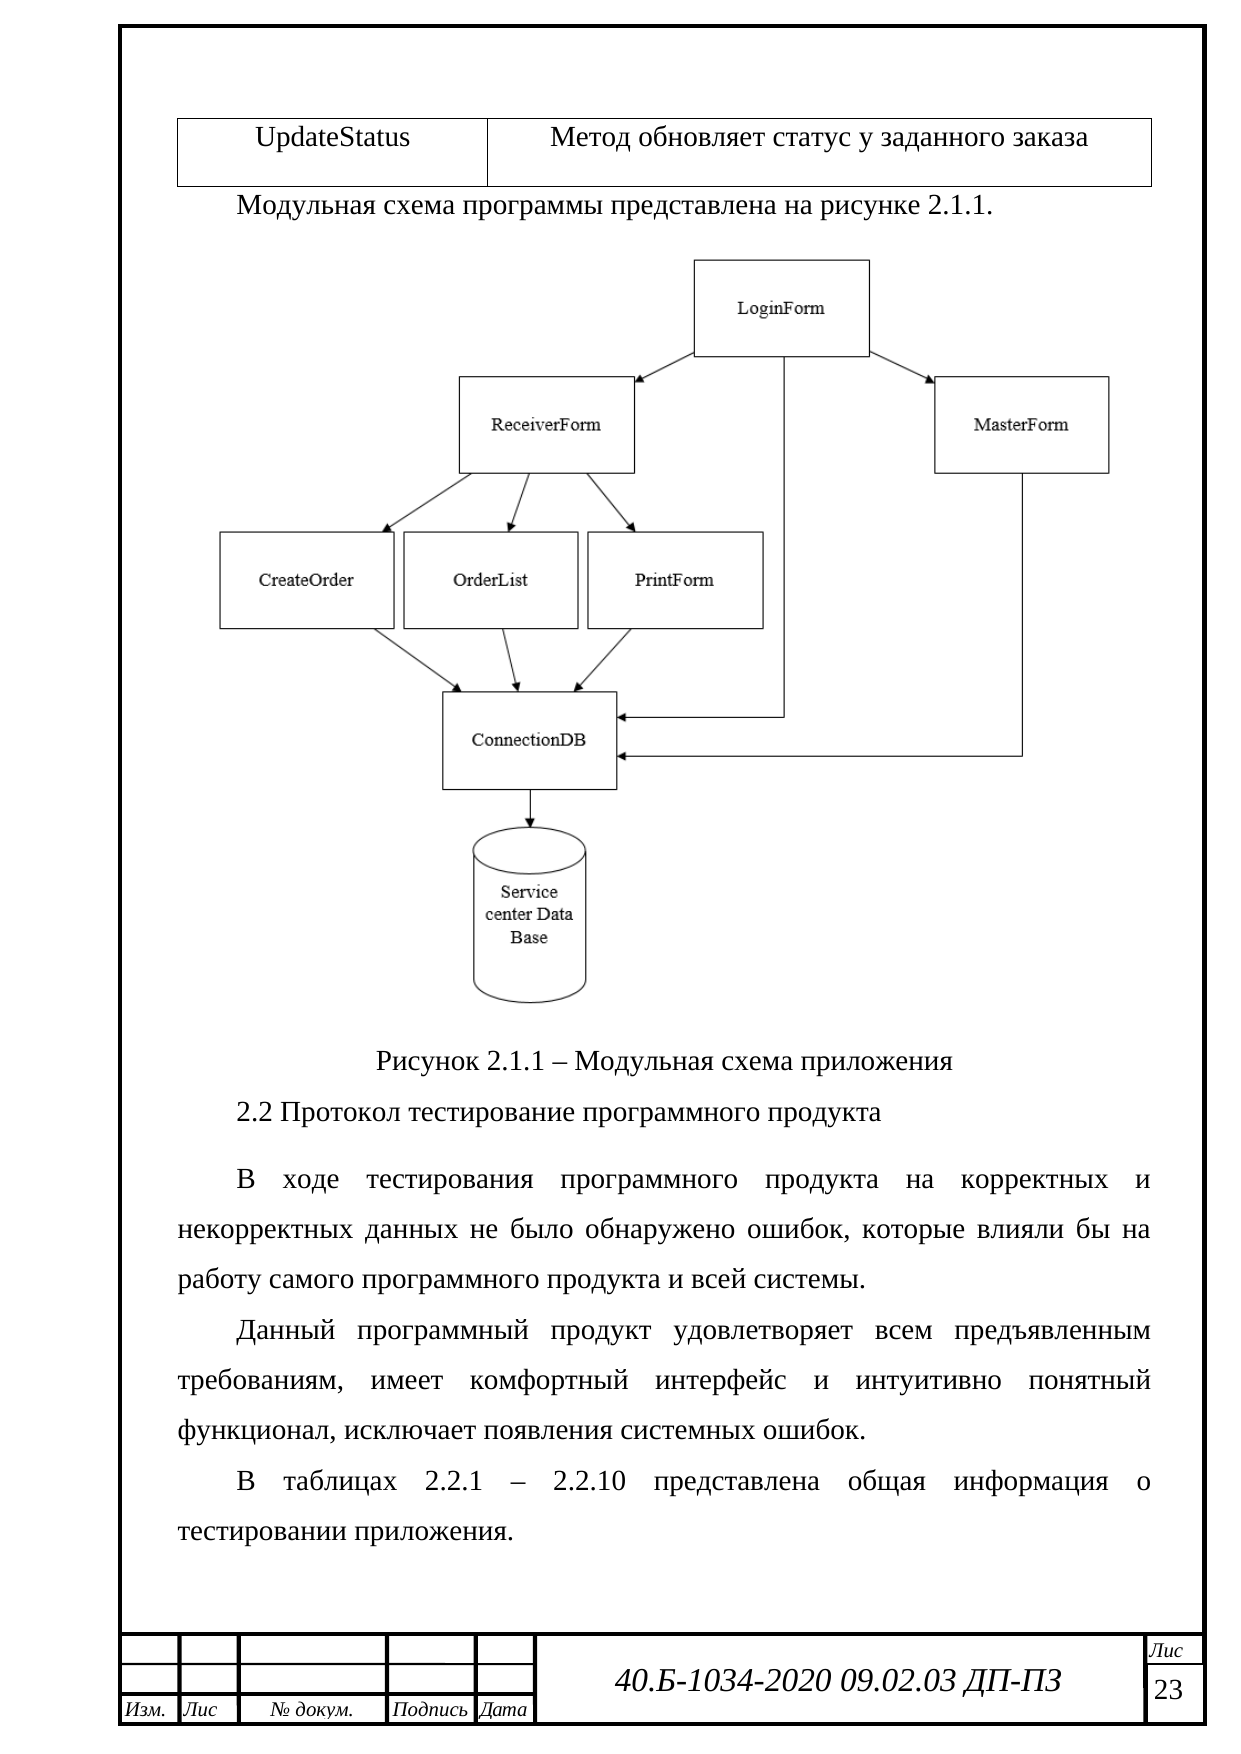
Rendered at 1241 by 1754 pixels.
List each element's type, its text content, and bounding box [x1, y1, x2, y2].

text В ходе тестирования программного продукта на корректных и некорректных данных не было обнаружено ошибок, которые влияли бы на работу самого программного продукта и всей системы. [177, 1161, 1152, 1295]
text 2.2 Протокол тестирование программного продукта [177, 1094, 1152, 1127]
text Рисунок 2.1.1 – Модульная схема приложения [177, 1043, 1152, 1077]
text В таблицах 2.2.1 – 2.2.10 представлена общая информация о тестировании приложения. [177, 1463, 1152, 1547]
text Модульная схема программы представлена на рисунке 2.1.1. [177, 187, 1152, 221]
picture [214, 254, 1115, 1011]
table_cell UpdateStatus [178, 119, 487, 186]
text Данный программный продукт удовлетворяет всем предъявленным требованиям, имеет комфортный интерфейс и интуитивно понятный функционал, исключает появления системных ошибок. [177, 1312, 1152, 1446]
table_cell Метод обновляет статус у заданного заказа [488, 119, 1151, 186]
